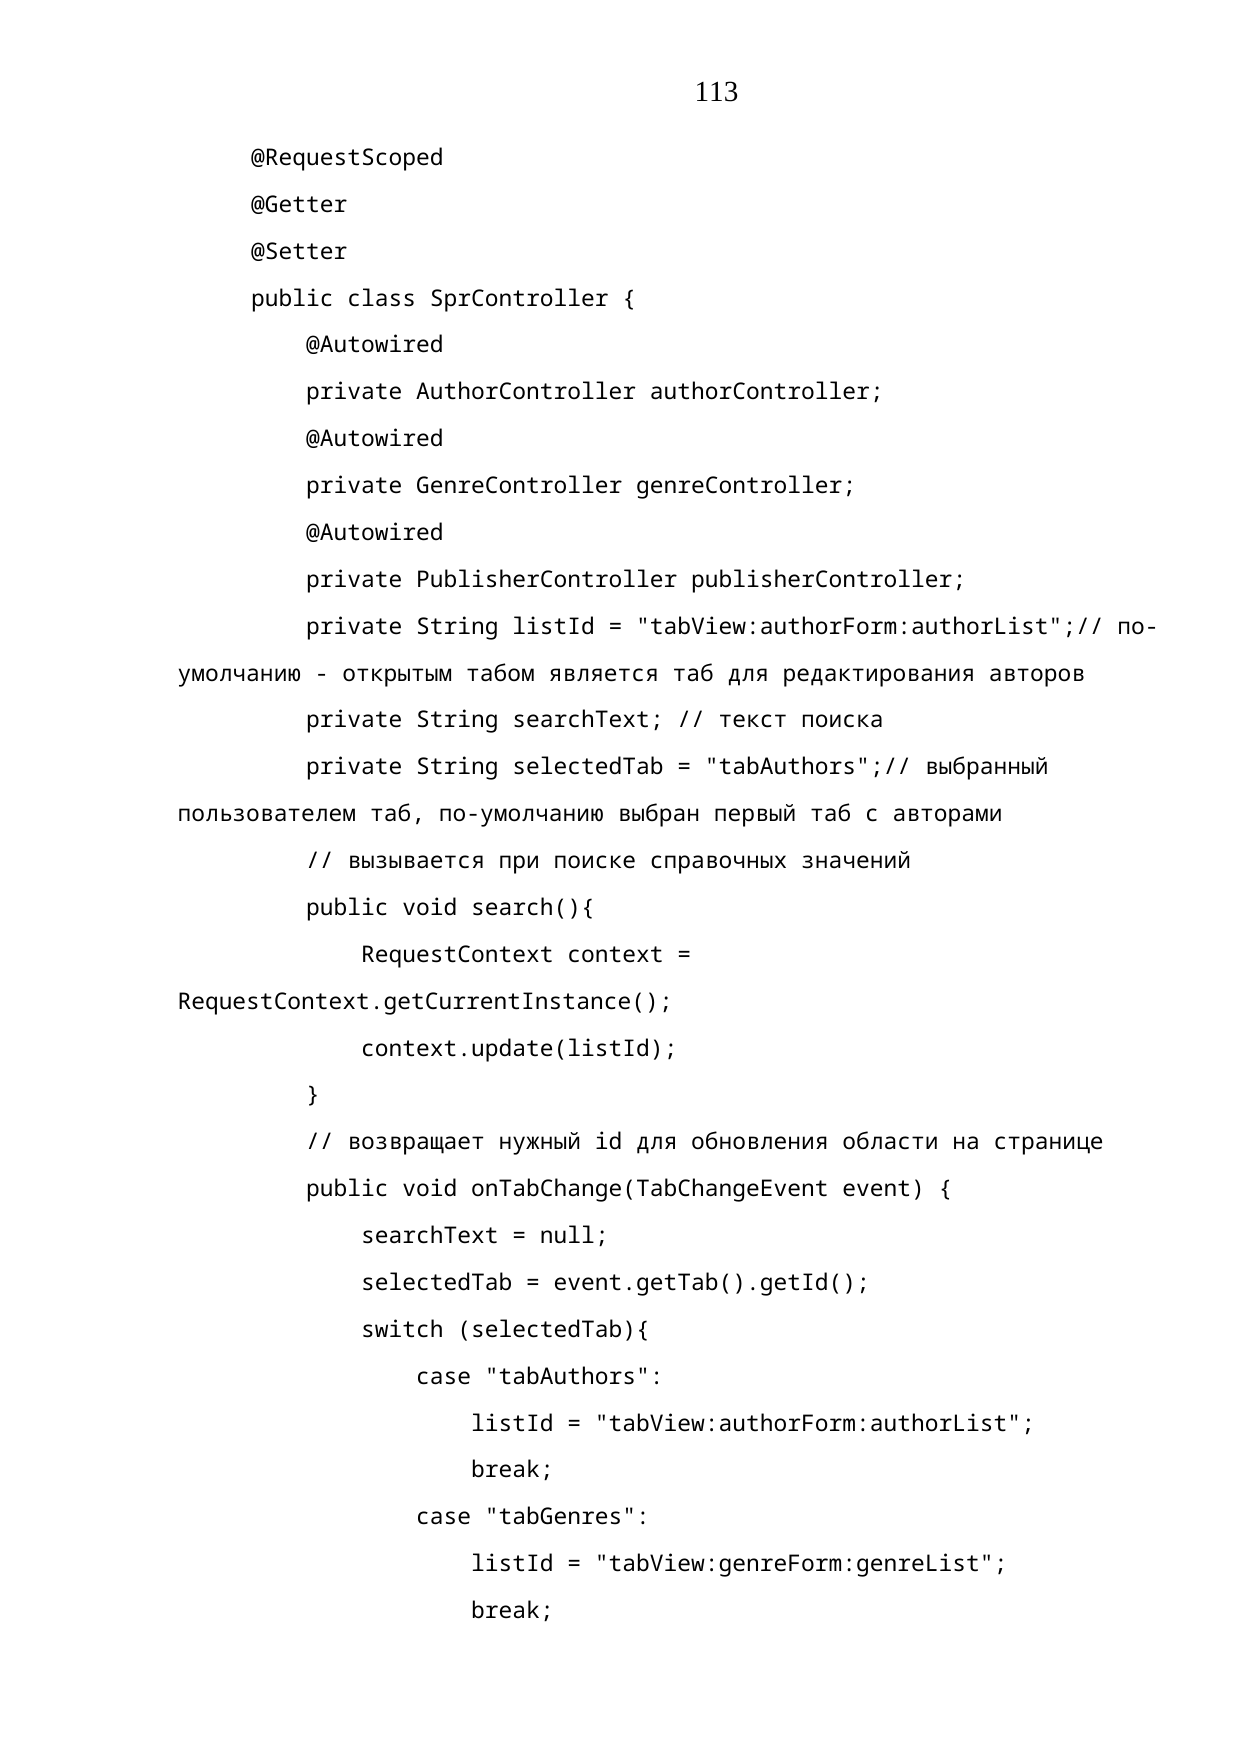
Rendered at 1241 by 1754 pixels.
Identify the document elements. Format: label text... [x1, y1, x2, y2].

text searchText = null; [177, 1219, 1181, 1250]
text case "tabAuthors": [177, 1360, 1181, 1391]
text listId = "tabView:authorForm:authorList"; [177, 1407, 1181, 1438]
text private PublisherController publisherController; [177, 563, 1181, 594]
text RequestContext context = RequestContext.getCurrentInstance(); [177, 938, 1181, 1016]
text private AuthorController authorController; [177, 375, 1181, 407]
text listId = "tabView:genreForm:genreList"; [177, 1547, 1181, 1578]
text @Autowired [177, 516, 1181, 547]
text break; [177, 1594, 1181, 1625]
text public class SprController { [177, 282, 1181, 313]
text @Autowired [177, 422, 1181, 453]
text private String searchText; // текст поиска [177, 703, 1181, 735]
text public void search(){ [177, 891, 1181, 922]
text @Autowired [177, 328, 1181, 360]
text @RequestScoped [177, 141, 1181, 172]
text private GenreController genreController; [177, 469, 1181, 500]
text selectedTab = event.getTab().getId(); [177, 1266, 1181, 1297]
text break; [177, 1453, 1181, 1485]
text private String listId = "tabView:authorForm:authorList";// по-умолчанию - открытым табом является таб для редактирования авторов [177, 610, 1181, 688]
text } [177, 1078, 1181, 1110]
text switch (selectedTab){ [177, 1313, 1181, 1344]
text private String selectedTab = "tabAuthors";// выбранный пользователем таб, по-умолчанию выбран первый таб с авторами [177, 750, 1181, 828]
text @Getter [177, 188, 1181, 219]
text case "tabGenres": [177, 1500, 1181, 1532]
text public void onTabChange(TabChangeEvent event) { [177, 1172, 1181, 1203]
text // вызывается при поиске справочных значений [177, 844, 1181, 875]
text context.update(listId); [177, 1032, 1181, 1063]
text @Setter [177, 235, 1181, 266]
text // возвращает нужный id для обновления области на странице [177, 1125, 1181, 1157]
